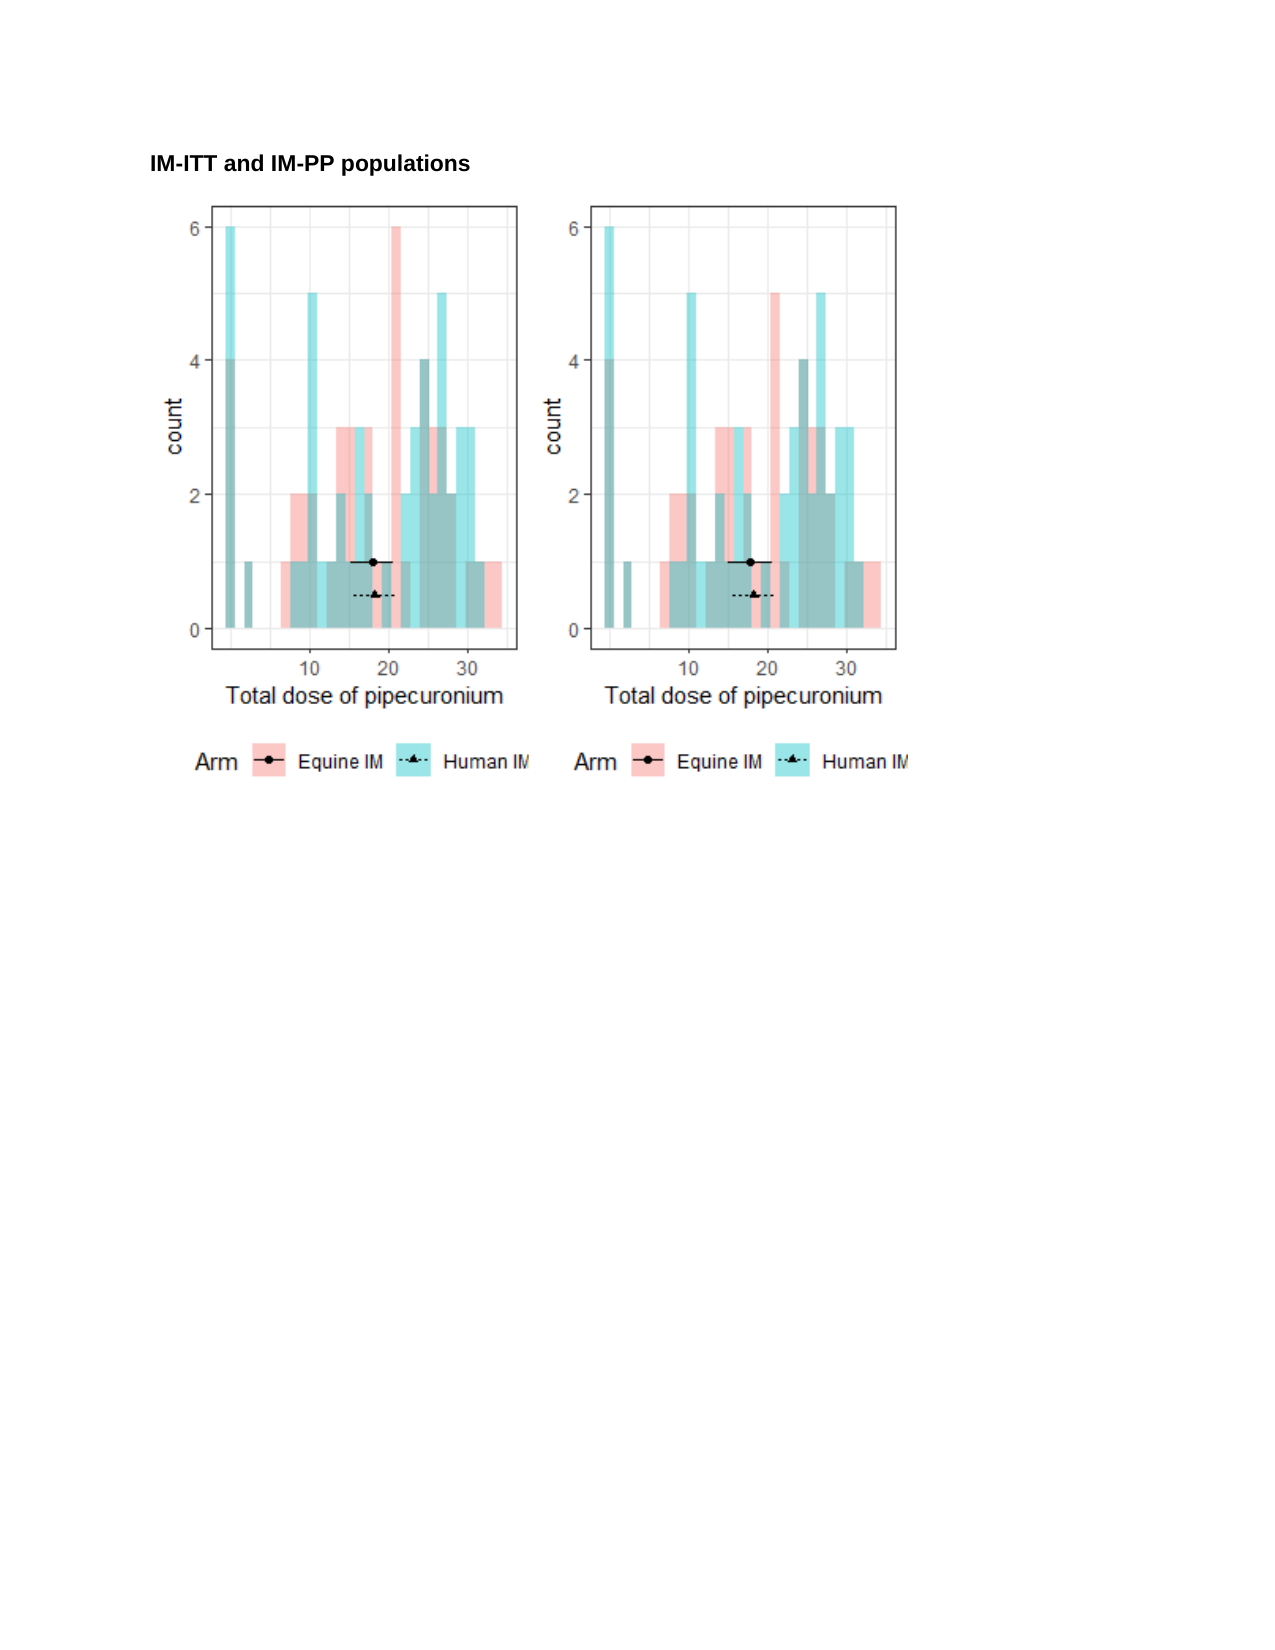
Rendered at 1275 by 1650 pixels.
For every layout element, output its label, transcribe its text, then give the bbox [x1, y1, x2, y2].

subtitle IM-ITT and IM-PP populations [150, 150, 1125, 176]
picture [150, 195, 908, 802]
